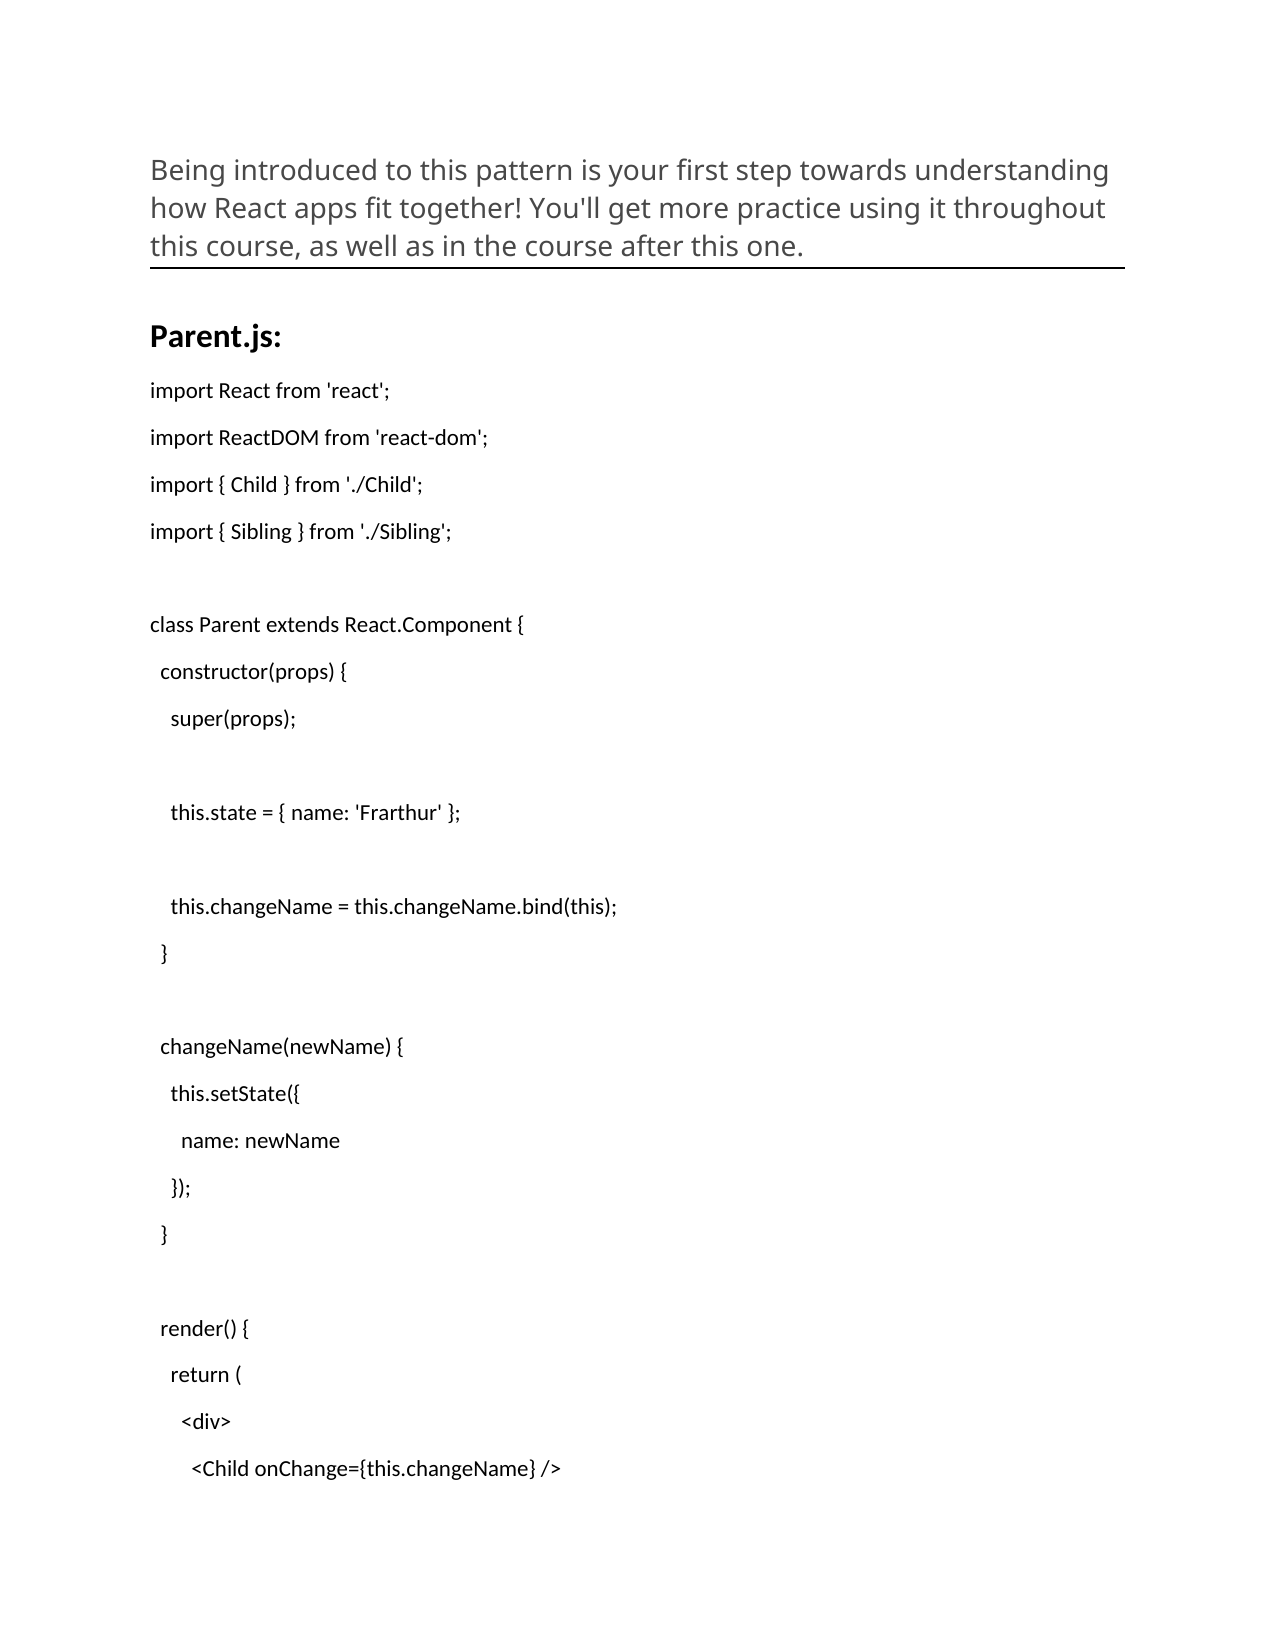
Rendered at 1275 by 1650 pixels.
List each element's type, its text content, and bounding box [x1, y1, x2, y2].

text this.state = { name: 'Frarthur' }; [150, 798, 1125, 826]
text render() { [150, 1314, 1125, 1342]
text constructor(props) { [150, 657, 1125, 685]
text import { Child } from './Child'; [150, 470, 1125, 498]
text } [150, 939, 1125, 967]
text Parent.js: [150, 316, 1125, 356]
text <Child onChange={this.changeName} /> [150, 1454, 1125, 1482]
text this.changeName = this.changeName.bind(this); [150, 892, 1125, 920]
text return ( [150, 1361, 1125, 1388]
text name: newName [150, 1126, 1125, 1154]
text changeName(newName) { [150, 1032, 1125, 1060]
text }); [150, 1173, 1125, 1201]
text import { Sibling } from './Sibling'; [150, 517, 1125, 545]
text this.setState({ [150, 1079, 1125, 1107]
text } [150, 1220, 1125, 1248]
text super(props); [150, 704, 1125, 732]
text import React from 'react'; [150, 376, 1125, 404]
text Being introduced to this pattern is your first step towards understanding how React apps fit together! You'll get more practice using it throughout this course, as well as in the course after this one. [150, 150, 1125, 267]
text import ReactDOM from 'react-dom'; [150, 423, 1125, 451]
text class Parent extends React.Component { [150, 611, 1125, 638]
text <div> [150, 1407, 1125, 1435]
